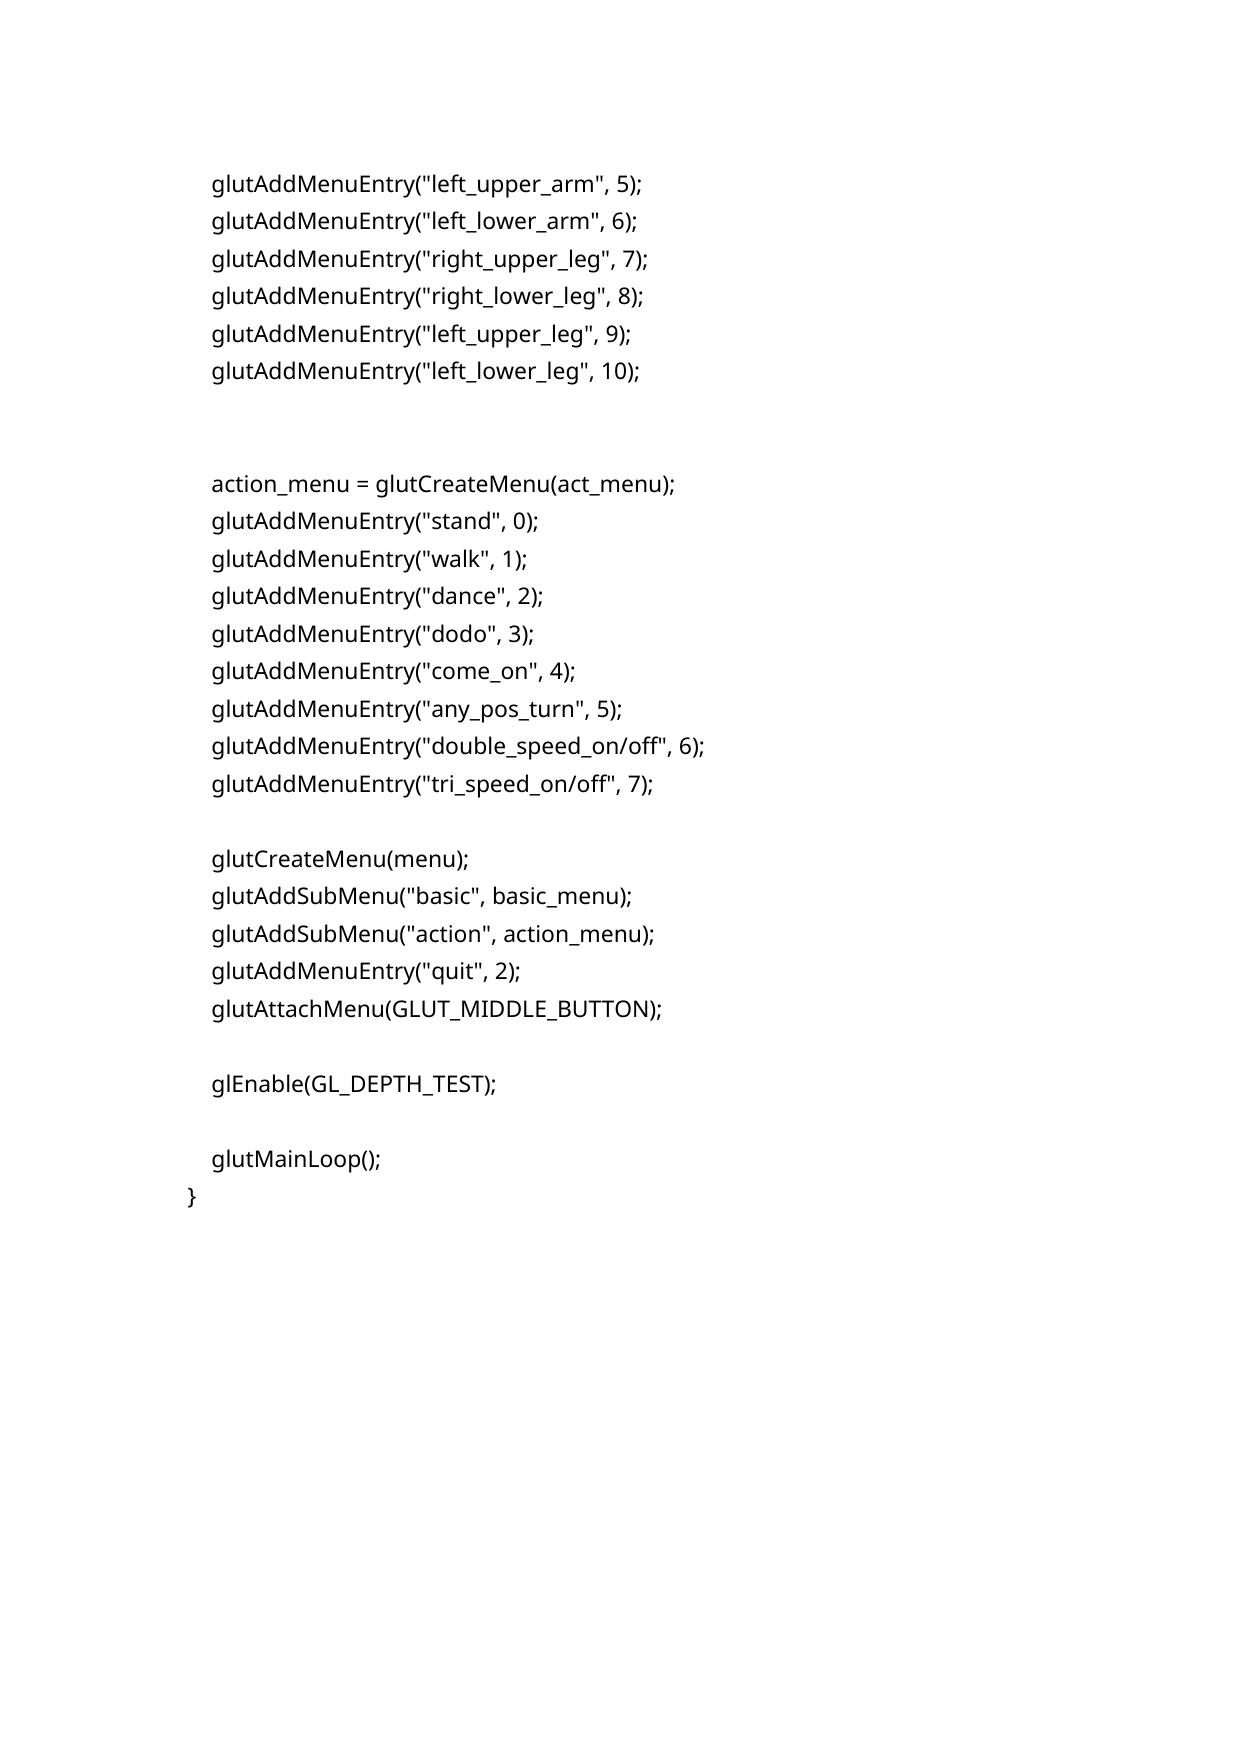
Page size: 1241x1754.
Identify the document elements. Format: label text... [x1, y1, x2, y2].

text glutAddMenuEntry("right_upper_leg", 7); [187, 239, 1053, 277]
text } [187, 1177, 1053, 1214]
text glutAddMenuEntry("double_speed_on/off", 6); [187, 727, 1053, 764]
text glutAddMenuEntry("dance", 2); [187, 577, 1053, 614]
text glEnable(GL_DEPTH_TEST); [187, 1064, 1053, 1102]
text glutAddMenuEntry("come_on", 4); [187, 652, 1053, 689]
text glutAddMenuEntry("dodo", 3); [187, 614, 1053, 652]
text glutAddMenuEntry("walk", 1); [187, 539, 1053, 577]
text glutAddMenuEntry("stand", 0); [187, 502, 1053, 539]
text glutMainLoop(); [187, 1139, 1053, 1177]
text glutAddSubMenu("basic", basic_menu); [187, 877, 1053, 914]
text glutAddMenuEntry("left_upper_arm", 5); [187, 164, 1053, 202]
text glutCreateMenu(menu); [187, 839, 1053, 877]
text glutAddMenuEntry("quit", 2); [187, 952, 1053, 989]
text glutAddMenuEntry("any_pos_turn", 5); [187, 689, 1053, 727]
text glutAddMenuEntry("tri_speed_on/off", 7); [187, 764, 1053, 802]
text glutAddMenuEntry("left_lower_leg", 10); [187, 352, 1053, 389]
text glutAttachMenu(GLUT_MIDDLE_BUTTON); [187, 989, 1053, 1027]
text glutAddMenuEntry("left_upper_leg", 9); [187, 314, 1053, 352]
text glutAddMenuEntry("left_lower_arm", 6); [187, 202, 1053, 239]
text glutAddMenuEntry("right_lower_leg", 8); [187, 277, 1053, 314]
text action_menu = glutCreateMenu(act_menu); [187, 464, 1053, 502]
text glutAddSubMenu("action", action_menu); [187, 914, 1053, 952]
